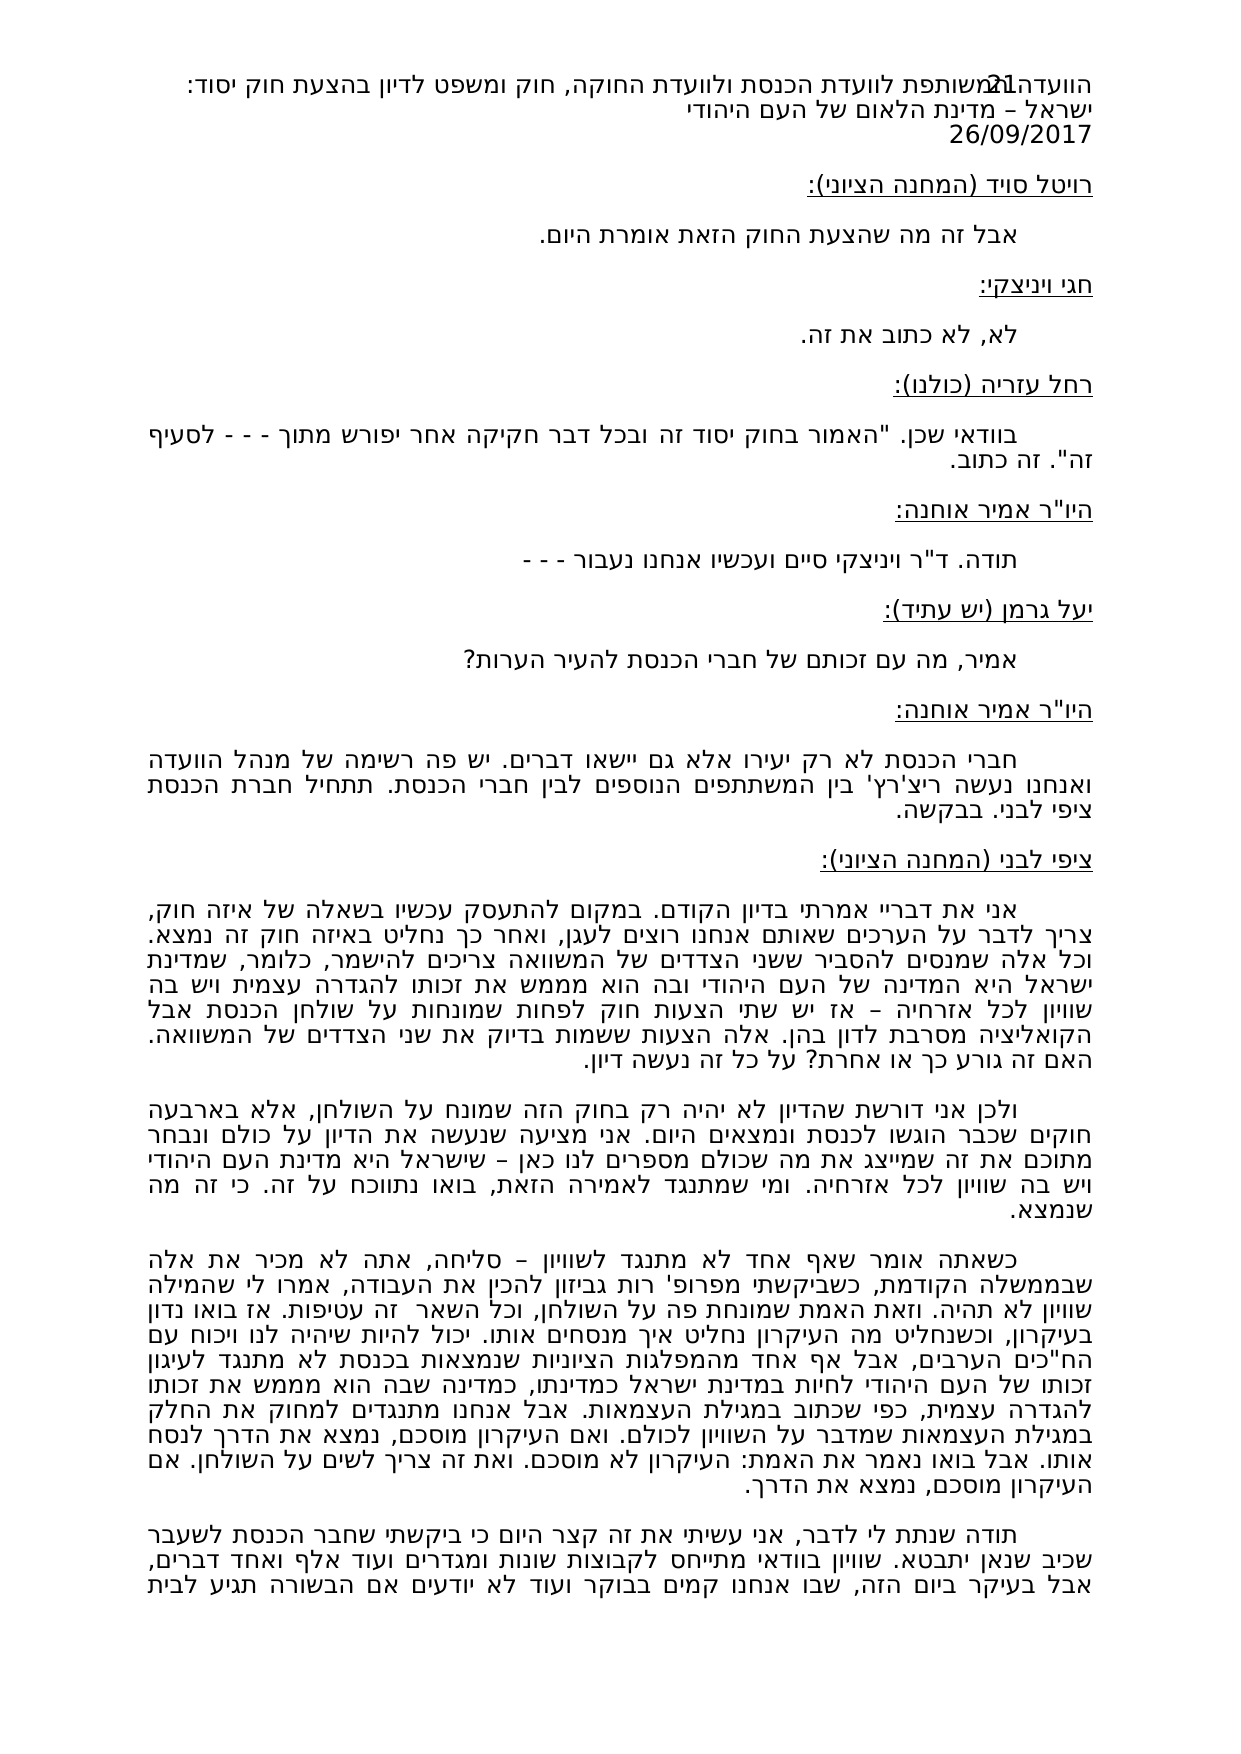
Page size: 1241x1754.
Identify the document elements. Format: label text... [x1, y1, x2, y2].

text ציפי לבני (המחנה הציוני): [147, 849, 1093, 874]
text רחל עזריה (כולנו): [147, 374, 1093, 399]
text חברי הכנסת לא רק יעירו אלא גם יישאו דברים. יש פה רשימה של מנהל הוועדה ואנחנו נעשה ריצ'רץ' בין המשתתפים הנוספים לבין חברי הכנסת. תתחיל חברת הכנסת ציפי לבני. בבקשה. [147, 749, 1093, 824]
text ולכן אני דורשת שהדיון לא יהיה רק בחוק הזה שמונח על השולחן, אלא בארבעה חוקים שכבר הוגשו לכנסת ונמצאים היום. אני מציעה שנעשה את הדיון על כולם ונבחר מתוכם את זה שמייצג את מה שכולם מספרים לנו כאן – שישראל היא מדינת העם היהודי ויש בה שוויון לכל אזרחיה. ומי שמתנגד לאמירה הזאת, בואו נתווכח על זה. כי זה מה שנמצא. [147, 1099, 1093, 1224]
text חגי ויניצקי: [147, 274, 1093, 299]
text היו"ר אמיר אוחנה: [147, 699, 1093, 724]
text יעל גרמן (יש עתיד): [147, 599, 1093, 624]
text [147, 1524, 1093, 1599]
text בוודאי שכן. "האמור בחוק יסוד זה ובכל דבר חקיקה אחר יפורש מתוך - - - לסעיף זה". זה כתוב. [147, 424, 1093, 474]
text אמיר, מה עם זכותם של חברי הכנסת להעיר הערות? [147, 649, 1093, 674]
text אבל זה מה שהצעת החוק הזאת אומרת היום. [147, 224, 1093, 249]
text תודה. ד"ר ויניצקי סיים ועכשיו אנחנו נעבור - - - [147, 549, 1093, 574]
text היו"ר אמיר אוחנה: [147, 499, 1093, 524]
text אני את דבריי אמרתי בדיון הקודם. במקום להתעסק עכשיו בשאלה של איזה חוק, צריך לדבר על הערכים שאותם אנחנו רוצים לעגן, ואחר כך נחליט באיזה חוק זה נמצא. וכל אלה שמנסים להסביר ששני הצדדים של המשוואה צריכים להישמר, כלומר, שמדינת ישראל היא המדינה של העם היהודי ובה הוא מממש את זכותו להגדרה עצמית ויש בה שוויון לכל אזרחיה – אז יש שתי הצעות חוק לפחות שמונחות על שולחן הכנסת אבל הקואליציה מסרבת לדון בהן. אלה הצעות ששמות בדיוק את שני הצדדים של המשוואה. האם זה גורע כך או אחרת? על כל זה נעשה דיון. [147, 899, 1093, 1074]
text כשאתה אומר שאף אחד לא מתנגד לשוויון – סליחה, אתה לא מכיר את אלה שבממשלה הקודמת, כשביקשתי מפרופ' רות גביזון להכין את העבודה, אמרו לי שהמילה שוויון לא תהיה. וזאת האמת שמונחת פה על השולחן, וכל השאר זה עטיפות. אז בואו נדון בעיקרון, וכשנחליט מה העיקרון נחליט איך מנסחים אותו. יכול להיות שיהיה לנו ויכוח עם הח"כים הערבים, אבל אף אחד מהמפלגות הציוניות שנמצאות בכנסת לא מתנגד לעיגון זכותו של העם היהודי לחיות במדינת ישראל כמדינתו, כמדינה שבה הוא מממש את זכותו להגדרה עצמית, כפי שכתוב במגילת העצמאות. אבל אנחנו מתנגדים למחוק את החלק במגילת העצמאות שמדבר על השוויון לכולם. ואם העיקרון מוסכם, נמצא את הדרך לנסח אותו. אבל בואו נאמר את האמת: העיקרון לא מוסכם. ואת זה צריך לשים על השולחן. אם העיקרון מוסכם, נמצא את הדרך. [147, 1249, 1093, 1499]
text רויטל סויד (המחנה הציוני): [147, 174, 1093, 199]
text לא, לא כתוב את זה. [147, 324, 1093, 349]
